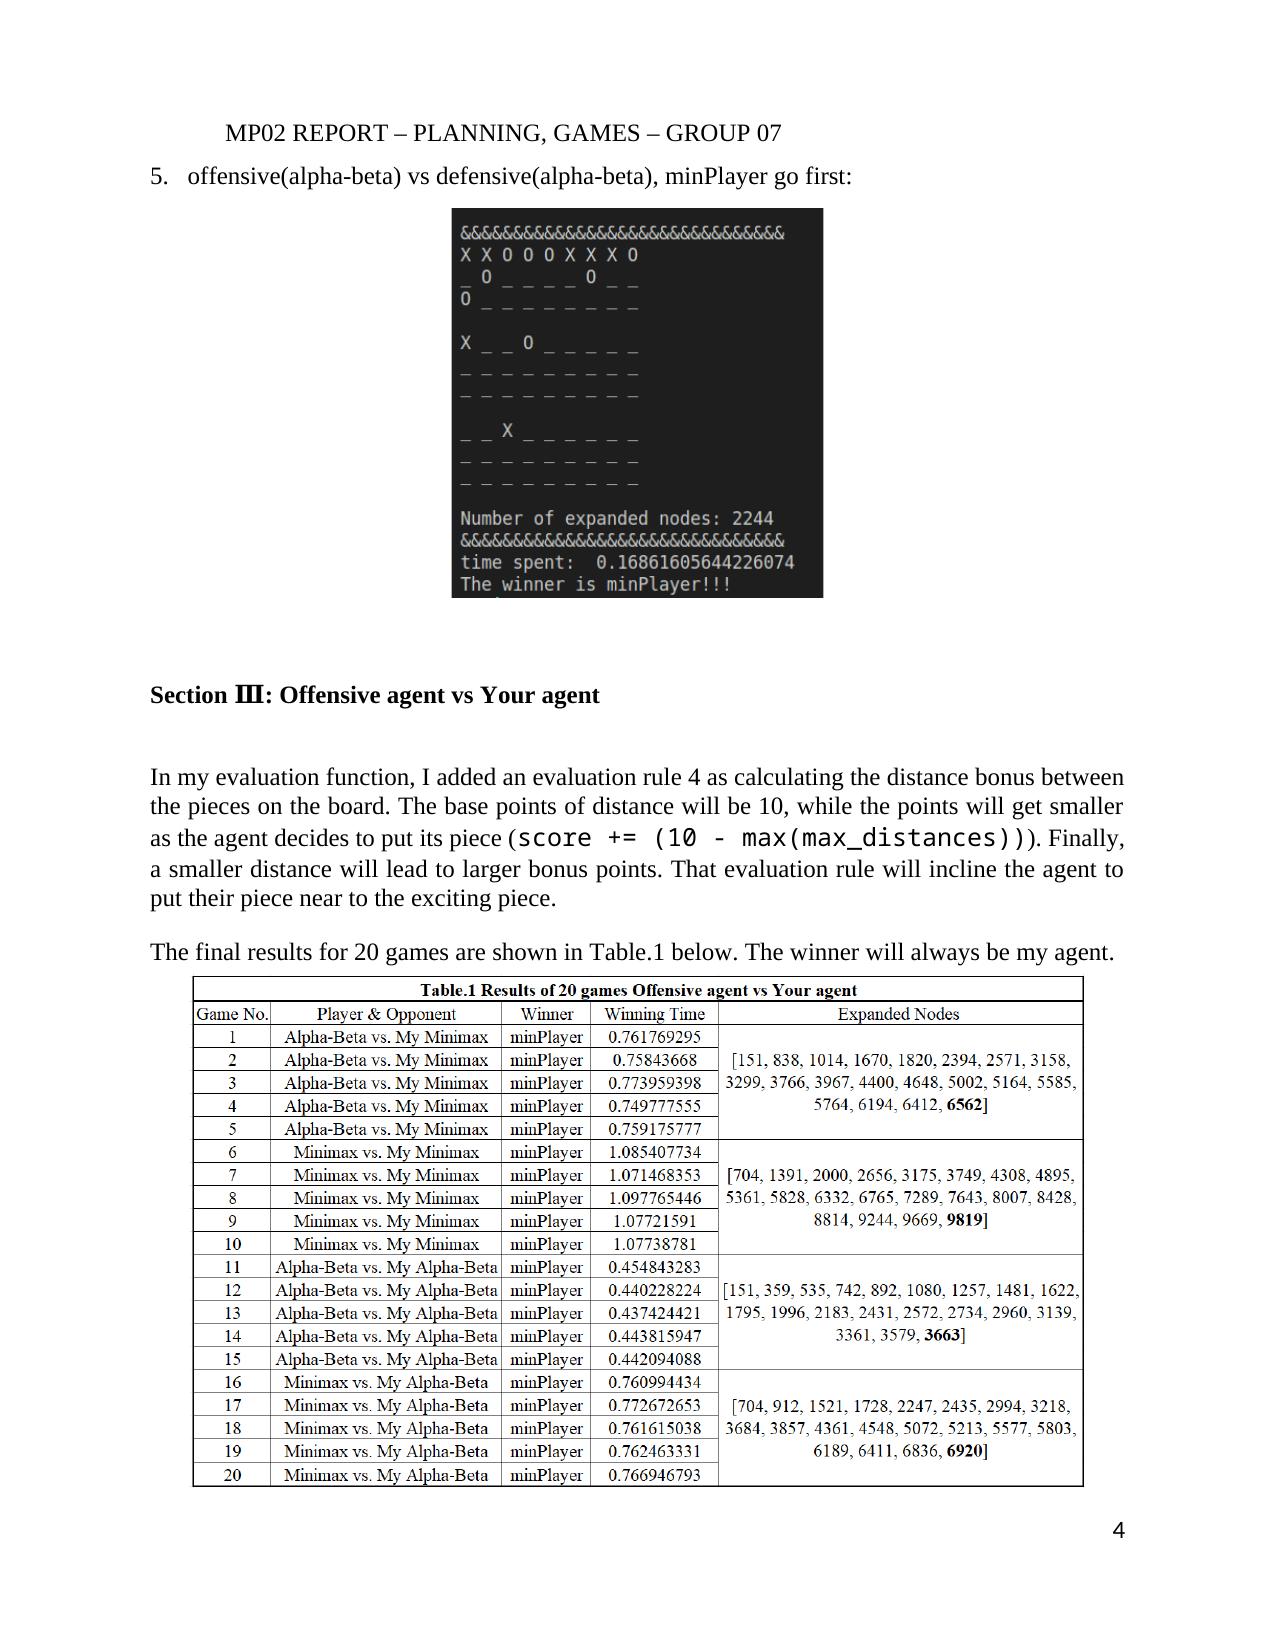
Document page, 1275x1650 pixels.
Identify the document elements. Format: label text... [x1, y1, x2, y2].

picture [190, 974, 1085, 1488]
text The final results for 20 games are shown in Table.1 below. The winner will always be my agent. [150, 937, 1125, 965]
text Section Ⅲ: Offensive agent vs Your agent [150, 680, 1125, 709]
list offensive(alpha-beta) vs defensive(alpha-beta), minPlayer go first: [150, 161, 1125, 190]
picture [451, 208, 824, 598]
text In my evaluation function, I added an evaluation rule 4 as calculating the distance bonus between the pieces on the board. The base points of distance will be 10, while the points will get smaller as the agent decides to put its piece (score += (10 - max(max_distances))). Finally, a smaller distance will lead to larger bonus points. That evaluation rule will incline the agent to put their piece near to the exciting piece. [150, 762, 1125, 912]
